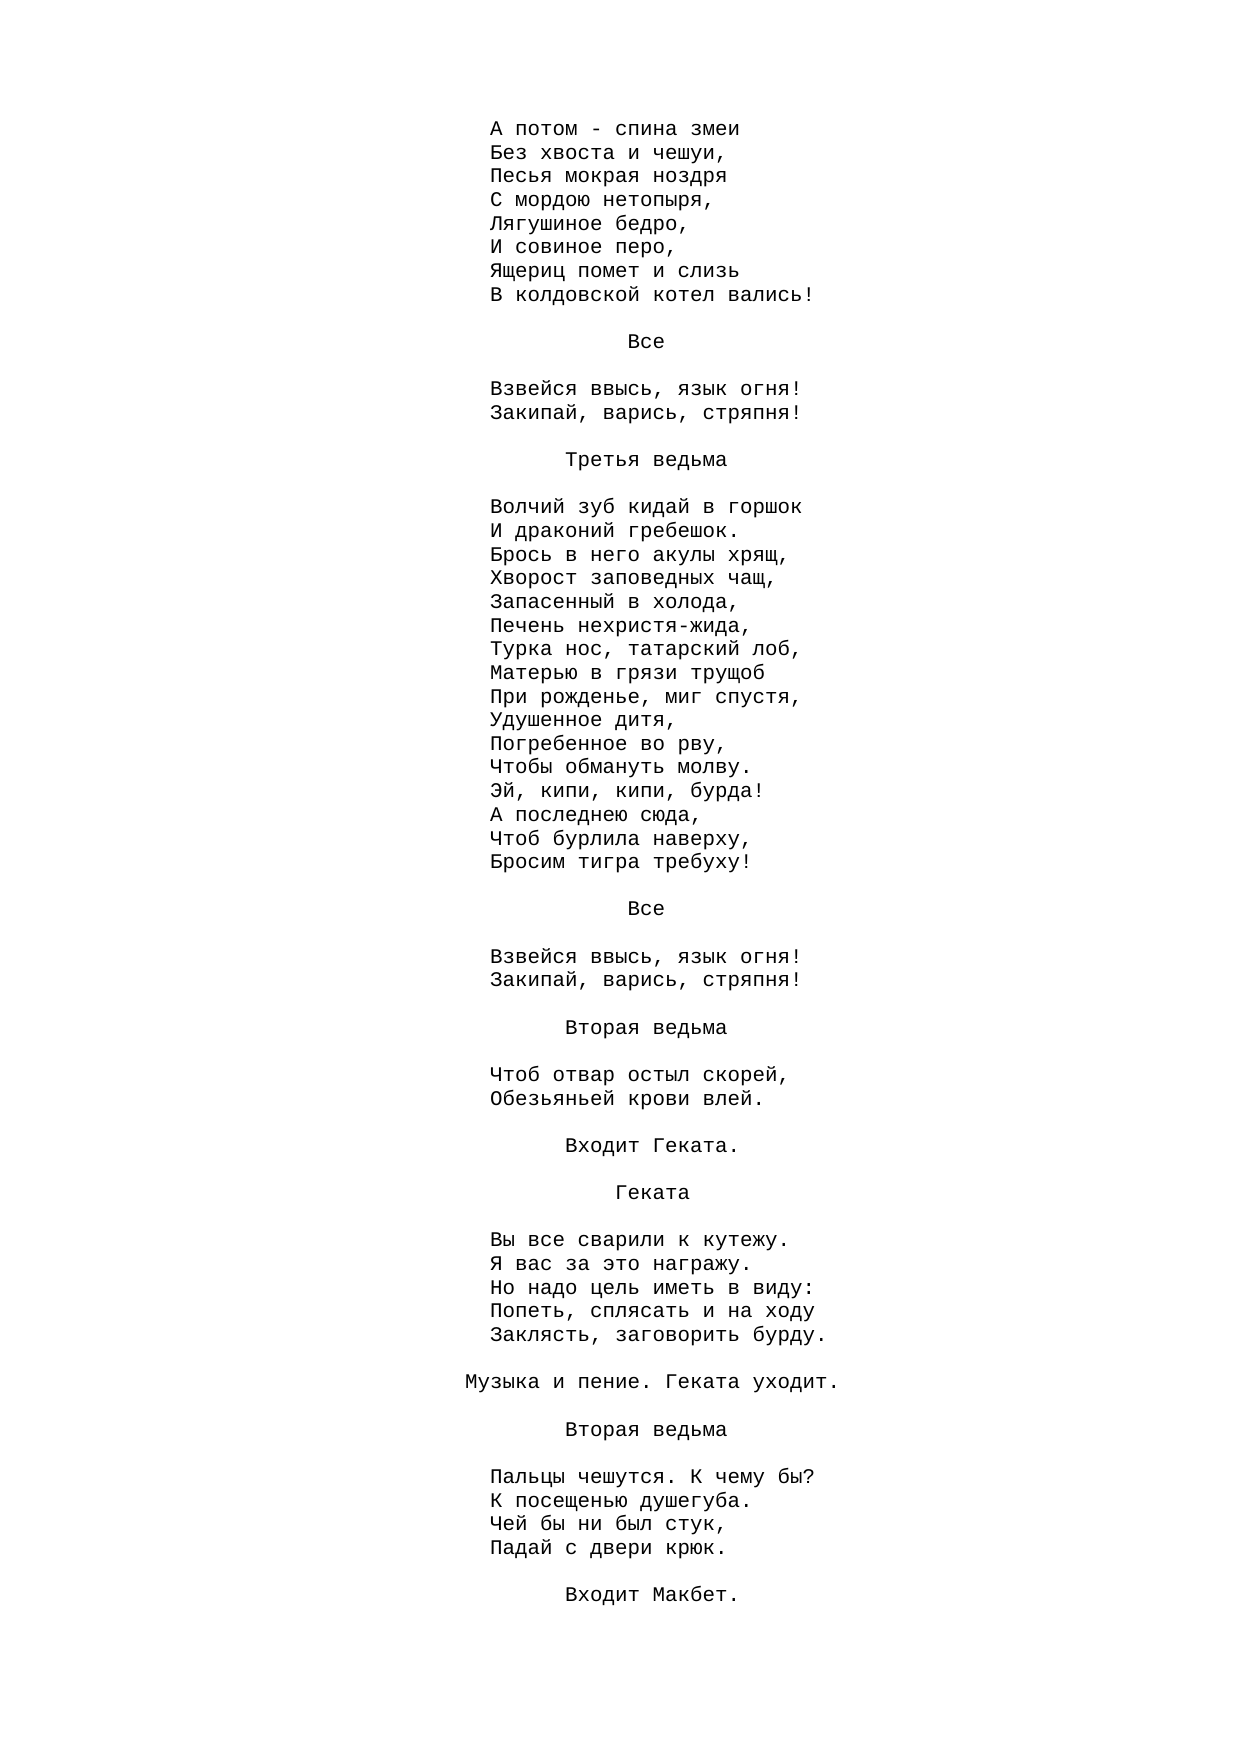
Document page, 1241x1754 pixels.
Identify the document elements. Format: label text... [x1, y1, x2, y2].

text Вторая ведьма [177, 1017, 1152, 1040]
text Я вас за это награжу. [177, 1253, 1152, 1277]
text Вторая ведьма [177, 1419, 1152, 1442]
text Чей бы ни был стук, [177, 1513, 1152, 1537]
text Турка нос, татарский лоб, [177, 638, 1152, 662]
text Но надо цель иметь в виду: [177, 1277, 1152, 1300]
text Чтоб бурлила наверху, [177, 827, 1152, 851]
text Без хвоста и чешуи, [177, 142, 1152, 165]
text Попеть, сплясать и на ходу [177, 1300, 1152, 1324]
text Погребенное во рву, [177, 733, 1152, 757]
text Матерью в грязи трущоб [177, 662, 1152, 686]
text Печень нехристя-жида, [177, 615, 1152, 638]
text Пальцы чешутся. К чему бы? [177, 1466, 1152, 1489]
text Входит Макбет. [177, 1584, 1152, 1608]
text Чтоб отвар остыл скорей, [177, 1064, 1152, 1088]
text Волчий зуб кидай в горшок [177, 496, 1152, 520]
text И драконий гребешок. [177, 520, 1152, 544]
text Входит Геката. [177, 1135, 1152, 1158]
text Хворост заповедных чащ, [177, 567, 1152, 591]
text Бросим тигра требуху! [177, 851, 1152, 875]
text Закипай, варись, стряпня! [177, 969, 1152, 993]
text Третья ведьма [177, 449, 1152, 473]
text Все [177, 898, 1152, 922]
text Песья мокрая ноздря [177, 165, 1152, 189]
text При рожденье, миг спустя, [177, 686, 1152, 709]
text Удушенное дитя, [177, 709, 1152, 733]
text Закипай, варись, стряпня! [177, 402, 1152, 426]
text В колдовской котел вались! [177, 284, 1152, 307]
text Ящериц помет и слизь [177, 260, 1152, 284]
text Падай с двери крюк. [177, 1537, 1152, 1561]
text Взвейся ввысь, язык огня! [177, 378, 1152, 402]
text Брось в него акулы хрящ, [177, 544, 1152, 567]
text Музыка и пение. Геката уходит. [177, 1371, 1152, 1395]
text А последнею сюда, [177, 804, 1152, 827]
text Лягушиное бедро, [177, 213, 1152, 236]
text Взвейся ввысь, язык огня! [177, 946, 1152, 969]
text Геката [177, 1182, 1152, 1206]
text Заклясть, заговорить бурду. [177, 1324, 1152, 1348]
text И совиное перо, [177, 236, 1152, 260]
text Запасенный в холода, [177, 591, 1152, 615]
text Все [177, 331, 1152, 354]
text Чтобы обмануть молву. [177, 757, 1152, 780]
text Обезьяньей крови влей. [177, 1088, 1152, 1111]
text Эй, кипи, кипи, бурда! [177, 780, 1152, 804]
text А потом - спина змеи [177, 118, 1152, 142]
text Вы все сварили к кутежу. [177, 1229, 1152, 1253]
text С мордою нетопыря, [177, 189, 1152, 213]
text К посещенью душегуба. [177, 1489, 1152, 1513]
